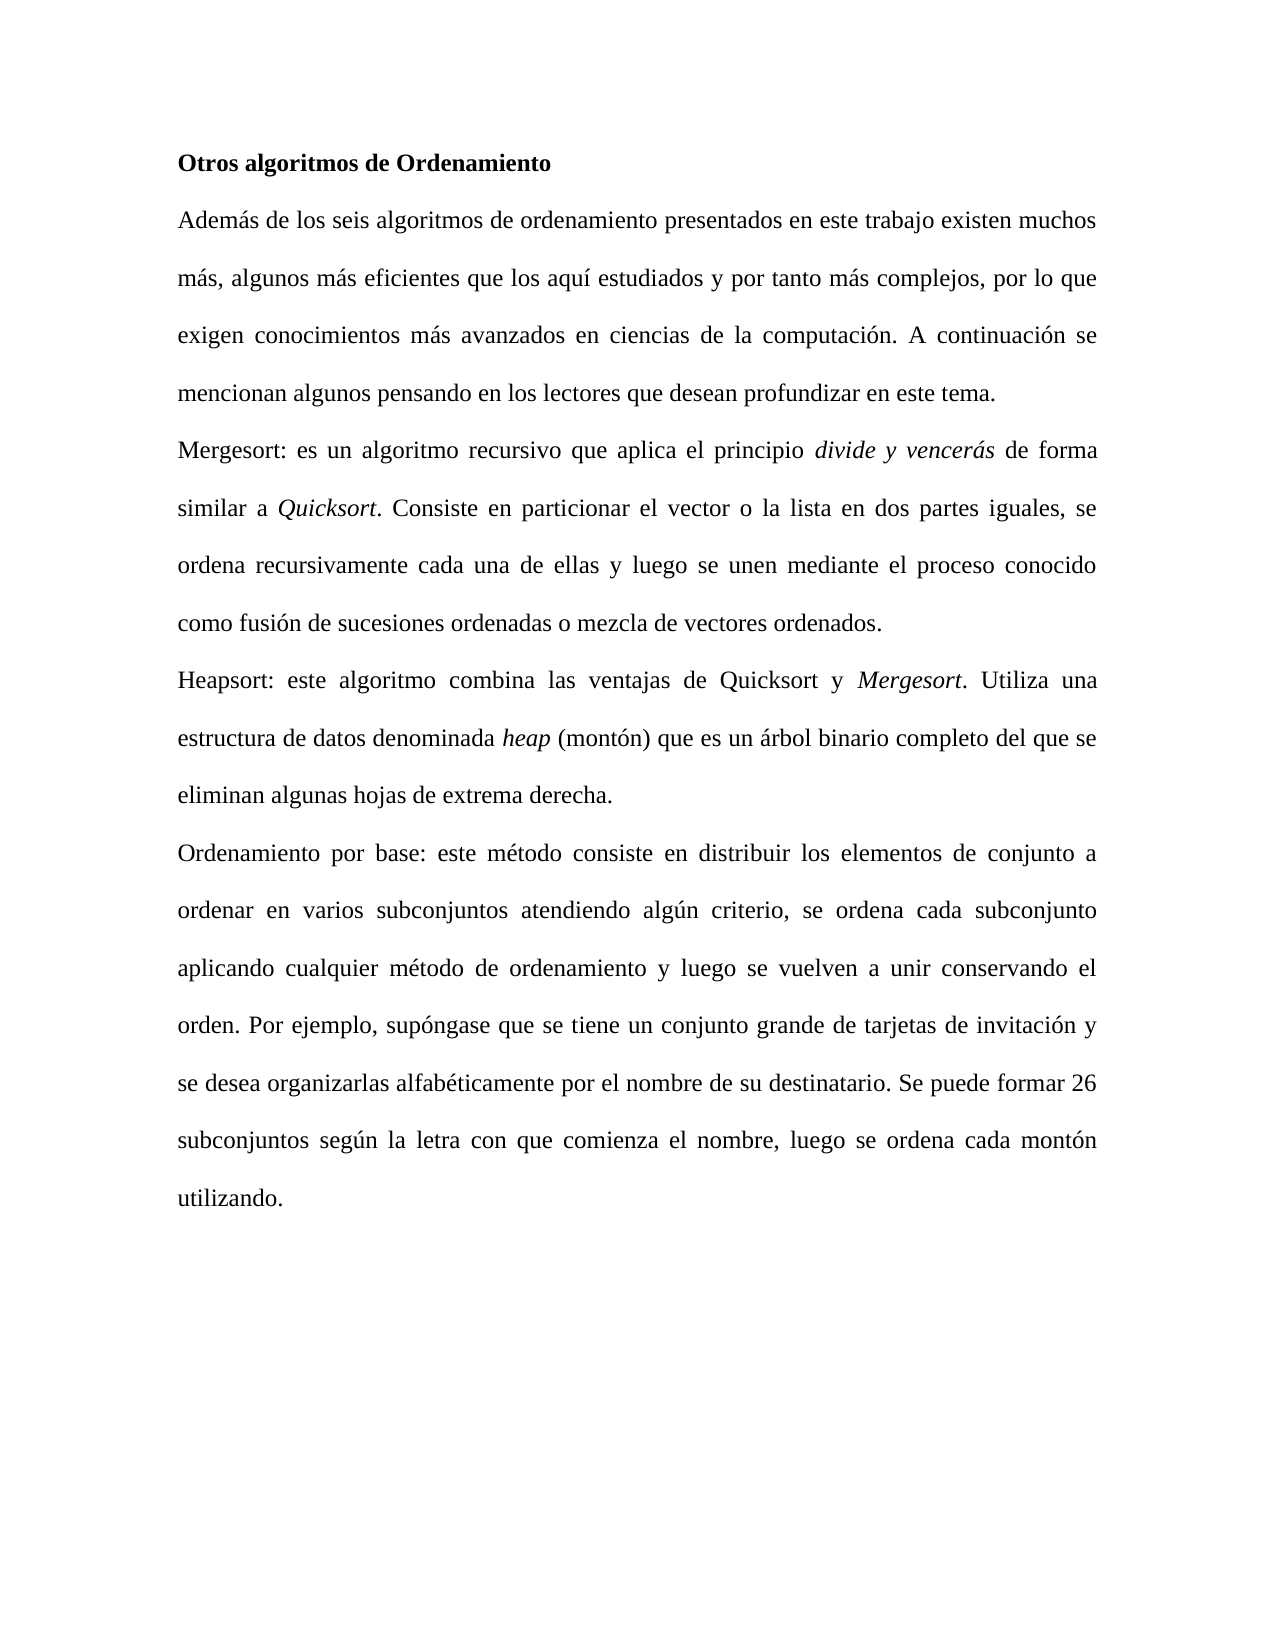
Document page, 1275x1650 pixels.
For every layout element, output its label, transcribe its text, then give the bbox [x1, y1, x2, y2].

text Además de los seis algoritmos de ordenamiento presentados en este trabajo existen muchos más, algunos más eficientes que los aquí estudiados y por tanto más complejos, por lo que exigen conocimientos más avanzados en ciencias de la computación. A continuación se mencionan algunos pensando en los lectores que desean profundizar en este tema. [177, 205, 1098, 406]
text Otros algoritmos de Ordenamiento [177, 148, 1098, 176]
text Heapsort: este algoritmo combina las ventajas de Quicksort y Mergesort. Utiliza una estructura de datos denominada heap (montón) que es un árbol binario completo del que se eliminan algunas hojas de extrema derecha. [177, 665, 1098, 809]
text Ordenamiento por base: este método consiste en distribuir los elementos de conjunto a ordenar en varios subconjuntos atendiendo algún criterio, se ordena cada subconjunto aplicando cualquier método de ordenamiento y luego se vuelven a unir conservando el orden. Por ejemplo, supóngase que se tiene un conjunto grande de tarjetas de invitación y se desea organizarlas alfabéticamente por el nombre de su destinatario. Se puede formar 26 subconjuntos según la letra con que comienza el nombre, luego se ordena cada montón utilizando. [177, 838, 1098, 1211]
text Mergesort: es un algoritmo recursivo que aplica el principio divide y vencerás de forma similar a Quicksort. Consiste en particionar el vector o la lista en dos partes iguales, se ordena recursivamente cada una de ellas y luego se unen mediante el proceso conocido como fusión de sucesiones ordenadas o mezcla de vectores ordenados. [177, 435, 1098, 636]
